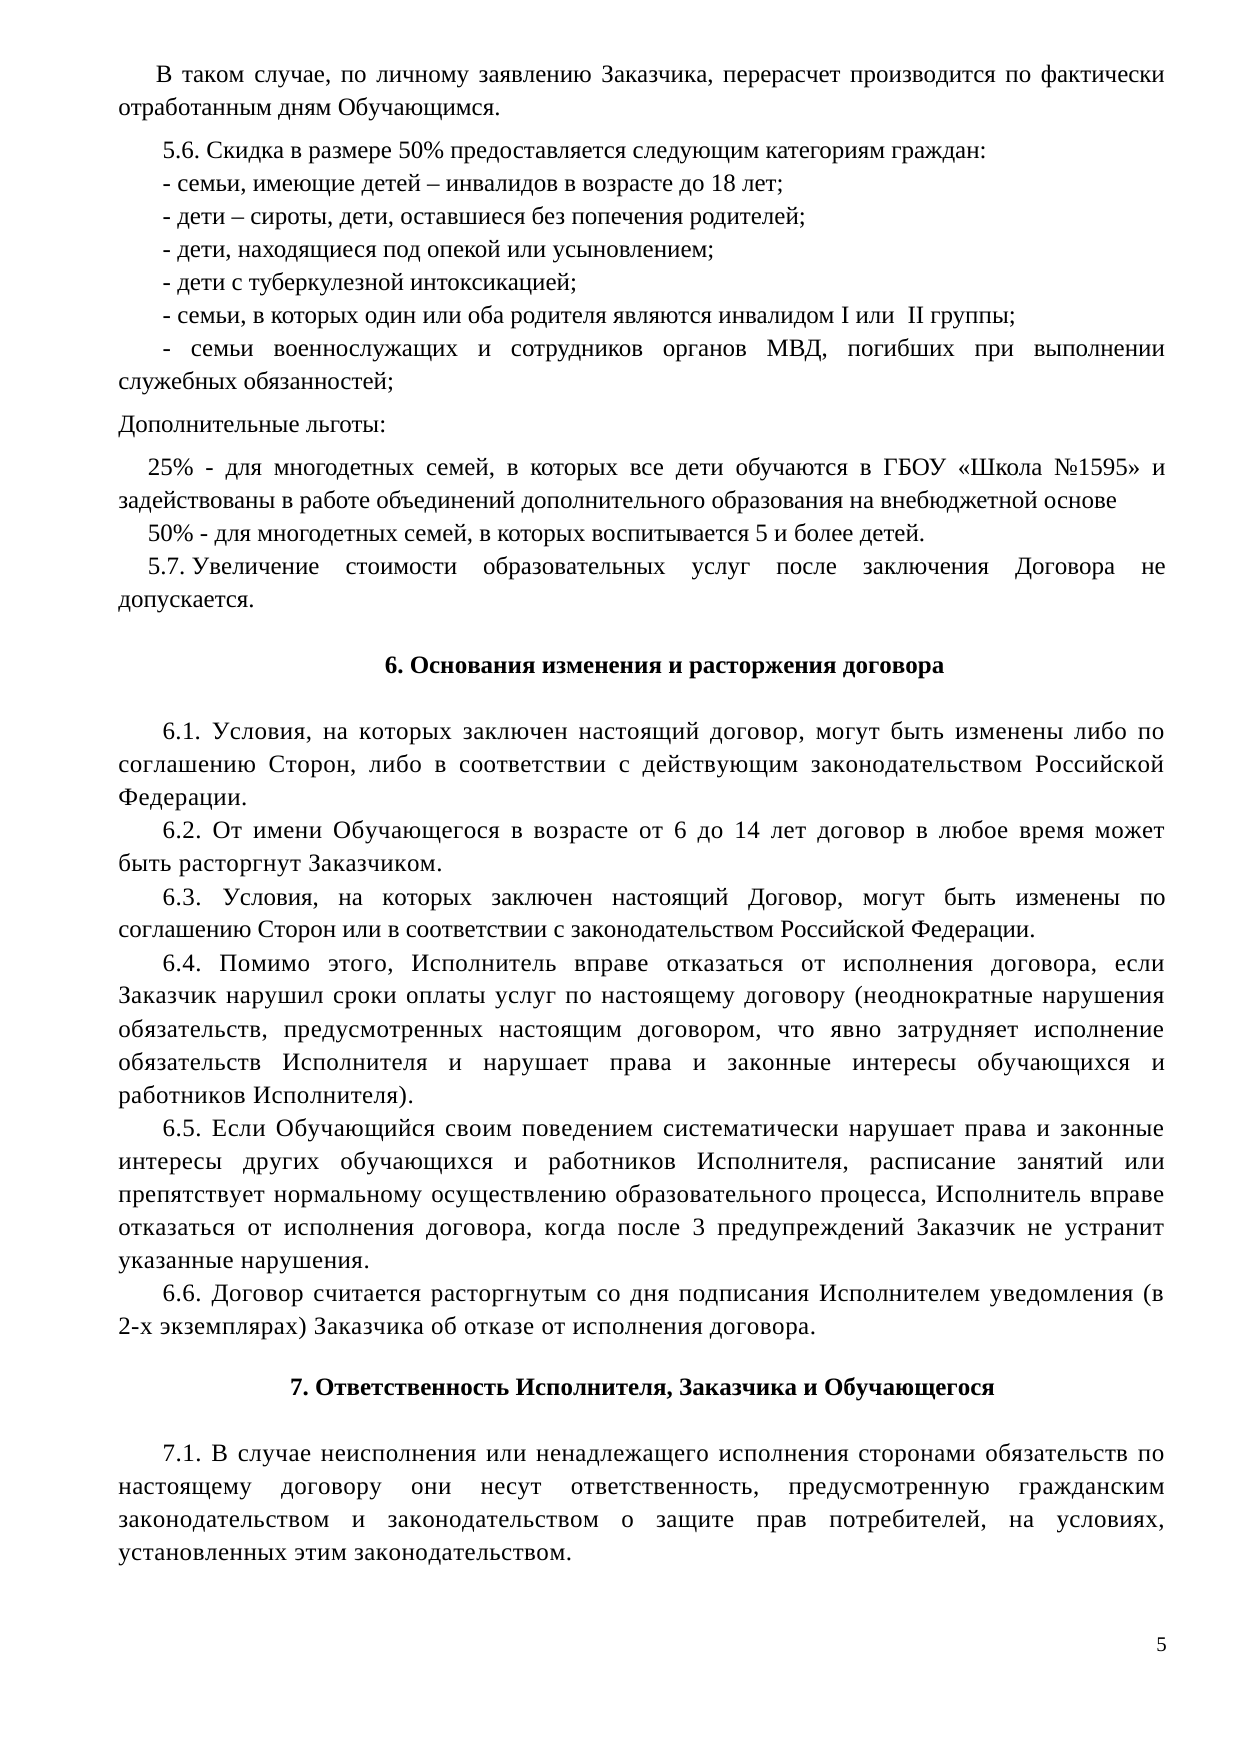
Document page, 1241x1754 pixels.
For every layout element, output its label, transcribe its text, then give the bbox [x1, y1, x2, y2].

text 6.2. От имени Обучающегося в возрасте от 6 до 14 лет договор в любое время может быть расторгнут Заказчиком. [118, 816, 1166, 877]
text 7.1. В случае неисполнения или ненадлежащего исполнения сторонами обязательств по настоящему договору они несут ответственность, предусмотренную гражданским законодательством и законодательством о защите прав потребителей, на условиях, установленных этим законодательством. [118, 1438, 1166, 1566]
list 50% - для многодетных семей, в которых воспитывается 5 и более детей. [118, 518, 1166, 547]
text 5.6. Скидка в размере 50% предоставляется следующим категориям граждан: [118, 135, 1166, 164]
list В таком случае, по личному заявлению Заказчика, перерасчет производится по фактически отработанным дням Обучающимся. [118, 59, 1166, 121]
text - семьи, в которых один или оба родителя являются инвалидом I или II группы; [118, 300, 1166, 329]
text - дети, находящиеся под опекой или усыновлением; [118, 234, 1166, 263]
text - дети – сироты, дети, оставшиеся без попечения родителей; [118, 201, 1166, 230]
text Дополнительные льготы: [118, 409, 1166, 438]
text 6.5. Если Обучающийся своим поведением систематически нарушает права и законные интересы других обучающихся и работников Исполнителя, расписание занятий или препятствует нормальному осуществлению образовательного процесса, Исполнитель вправе отказаться от исполнения договора, когда после 3 предупреждений Заказчик не устранит указанные нарушения. [118, 1113, 1166, 1273]
text 6.1. Условия, на которых заключен настоящий договор, могут быть изменены либо по соглашению Сторон, либо в соответствии с действующим законодательством Российской Федерации. [118, 716, 1166, 811]
text - дети с туберкулезной интоксикацией; [118, 267, 1166, 296]
text 6.6. Договор считается расторгнутым со дня подписания Исполнителем уведомления (в 2-х экземплярах) Заказчика об отказе от исполнения договора. [118, 1278, 1166, 1339]
text 5.7. Увеличение стоимости образовательных услуг после заключения Договора не допускается. [118, 551, 1166, 613]
text 6. Основания изменения и расторжения договора [118, 650, 1166, 679]
text 6.3. Условия, на которых заключен настоящий Договор, могут быть изменены по соглашению Сторон или в соответствии с законодательством Российской Федерации. [118, 882, 1166, 943]
text 7. Ответственность Исполнителя, Заказчика и Обучающегося [118, 1372, 1166, 1401]
text - семьи военнослужащих и сотрудников органов МВД, погибших при выполнении служебных обязанностей; [118, 333, 1166, 395]
text 25% - для многодетных семей, в которых все дети обучаются в ГБОУ «Школа №1595» и задействованы в работе объединений дополнительного образования на внебюджетной основе [118, 452, 1166, 514]
text - семьи, имеющие детей – инвалидов в возрасте до 18 лет; [118, 168, 1166, 197]
text 6.4. Помимо этого, Исполнитель вправе отказаться от исполнения договора, если Заказчик нарушил сроки оплаты услуг по настоящему договору (неоднократные нарушения обязательств, предусмотренных настоящим договором, что явно затрудняет исполнение обязательств Исполнителя и нарушает права и законные интересы обучающихся и работников Исполнителя). [118, 948, 1166, 1108]
